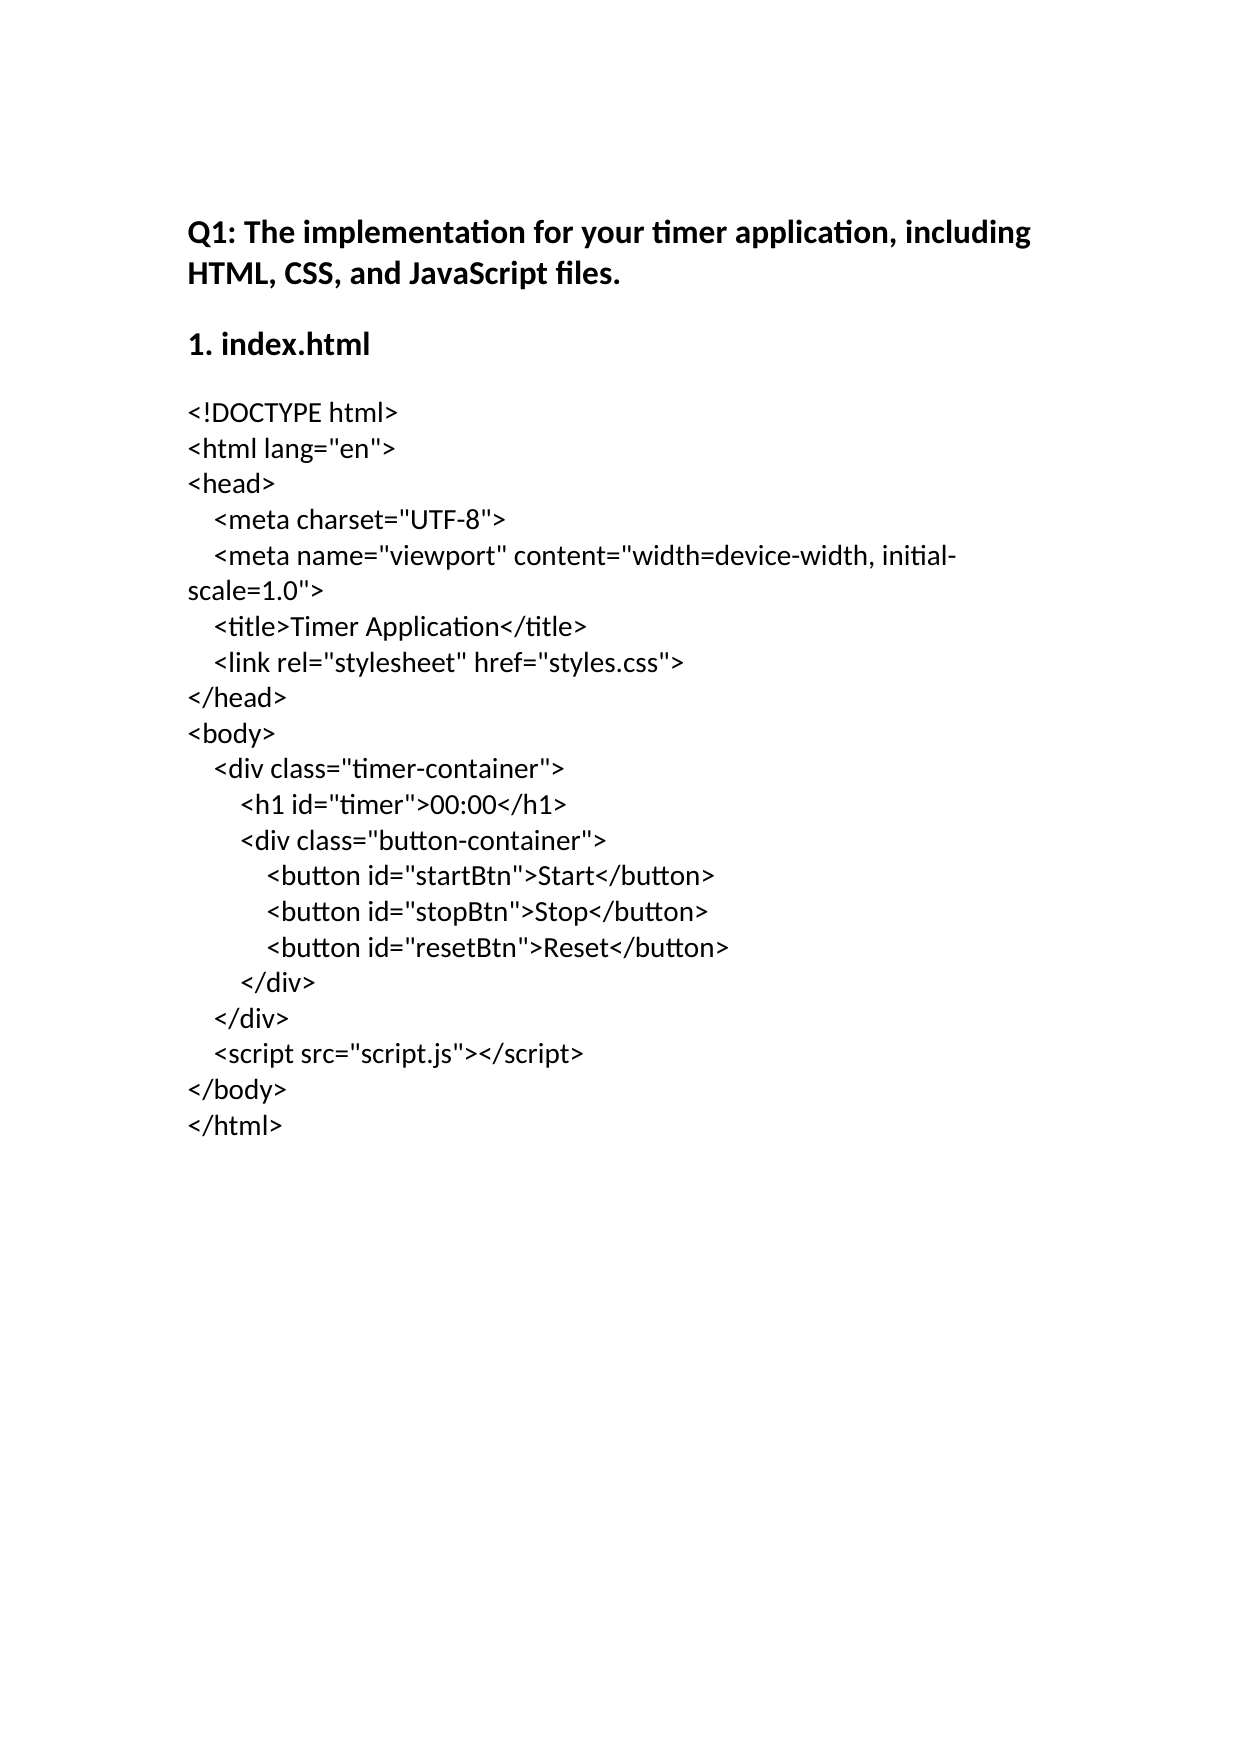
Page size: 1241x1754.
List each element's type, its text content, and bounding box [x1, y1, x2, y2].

list <!DOCTYPE html> [187, 394, 1053, 430]
list </div> [187, 964, 1053, 1000]
list <div class="button-container"> [187, 822, 1053, 857]
list </div> [187, 1000, 1053, 1036]
list <meta charset="UTF-8"> [187, 501, 1053, 537]
list <script src="script.js"></script> [187, 1036, 1053, 1071]
list <div class="timer-container"> [187, 751, 1053, 786]
text Q1: The implementation for your timer application, including HTML, CSS, and JavaScript files. [187, 211, 1053, 292]
list </head> [187, 679, 1053, 715]
list <button id="resetBtn">Reset</button> [187, 929, 1053, 964]
list <body> [187, 715, 1053, 751]
list <h1 id="timer">00:00</h1> [187, 786, 1053, 822]
list <meta name="viewport" content="width=device-width, initial-scale=1.0"> [187, 537, 1053, 608]
list </body> [187, 1071, 1053, 1107]
list <title>Timer Application</title> [187, 608, 1053, 644]
list index.html [187, 323, 1053, 364]
list <head> [187, 466, 1053, 501]
list <button id="startBtn">Start</button> [187, 857, 1053, 893]
list <link rel="stylesheet" href="styles.css"> [187, 644, 1053, 679]
list <html lang="en"> [187, 430, 1053, 466]
list <button id="stopBtn">Stop</button> [187, 893, 1053, 929]
list </html> [187, 1107, 1053, 1142]
